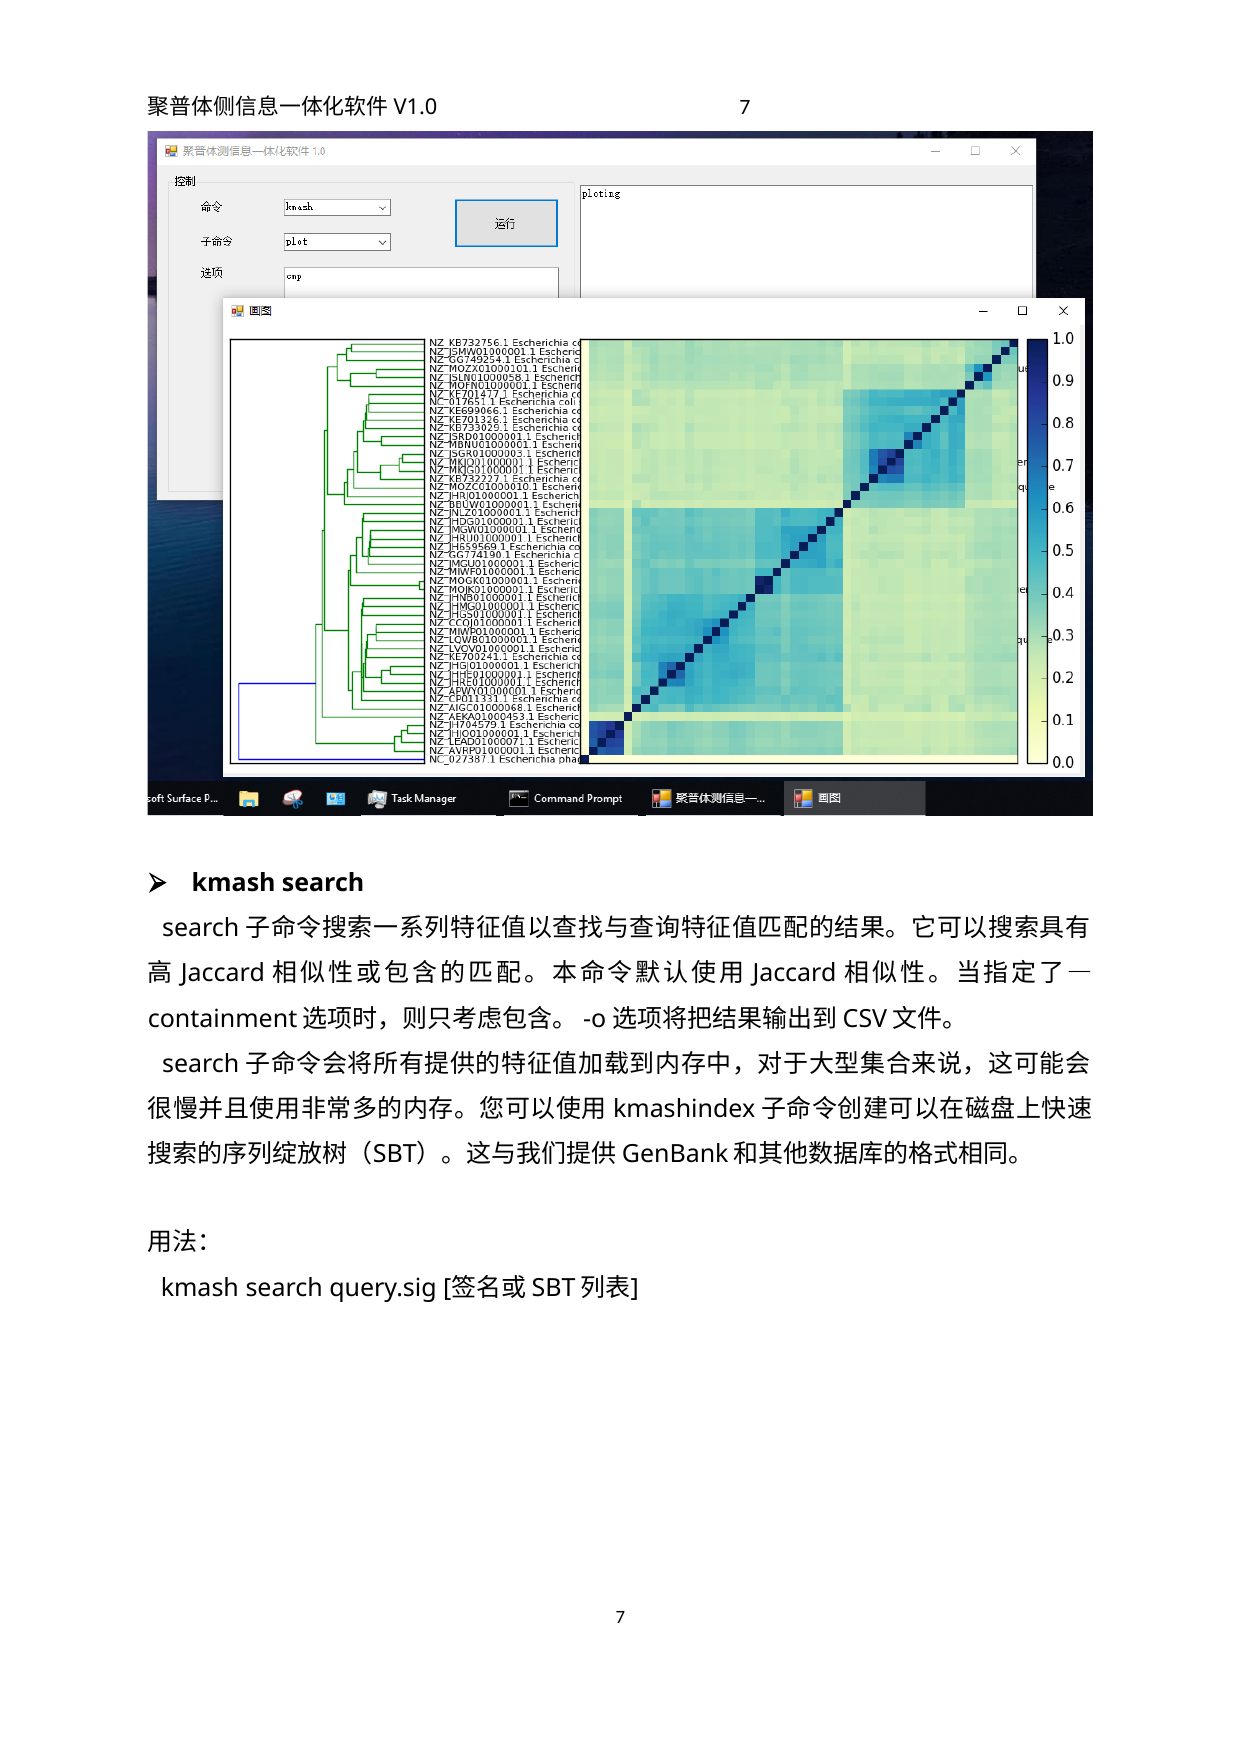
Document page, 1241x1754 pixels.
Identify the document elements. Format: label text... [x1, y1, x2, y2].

list kmash search [148, 865, 1092, 899]
text 用法： [148, 1222, 1092, 1258]
text search子命令会将所有提供的特征值加载到内存中，对于大型集合来说，这可能会很慢并且使用非常多的内存。您可以使用kmashindex子命令创建可以在磁盘上快速搜索的序列绽放树（SBT）。这与我们提供GenBank和其他数据库的格式相同。 [148, 1043, 1092, 1170]
picture [147, 131, 1093, 816]
text search子命令搜索一系列特征值以查找与查询特征值匹配的结果。它可以搜索具有高Jaccard相似性或包含的匹配。本命令默认使用Jaccard相似性。当指定了—containment选项时，则只考虑包含。 -o 选项将把结果输出到CSV文件。 [148, 907, 1092, 1034]
text kmash search query.sig [签名或SBT列表] [148, 1267, 1092, 1303]
